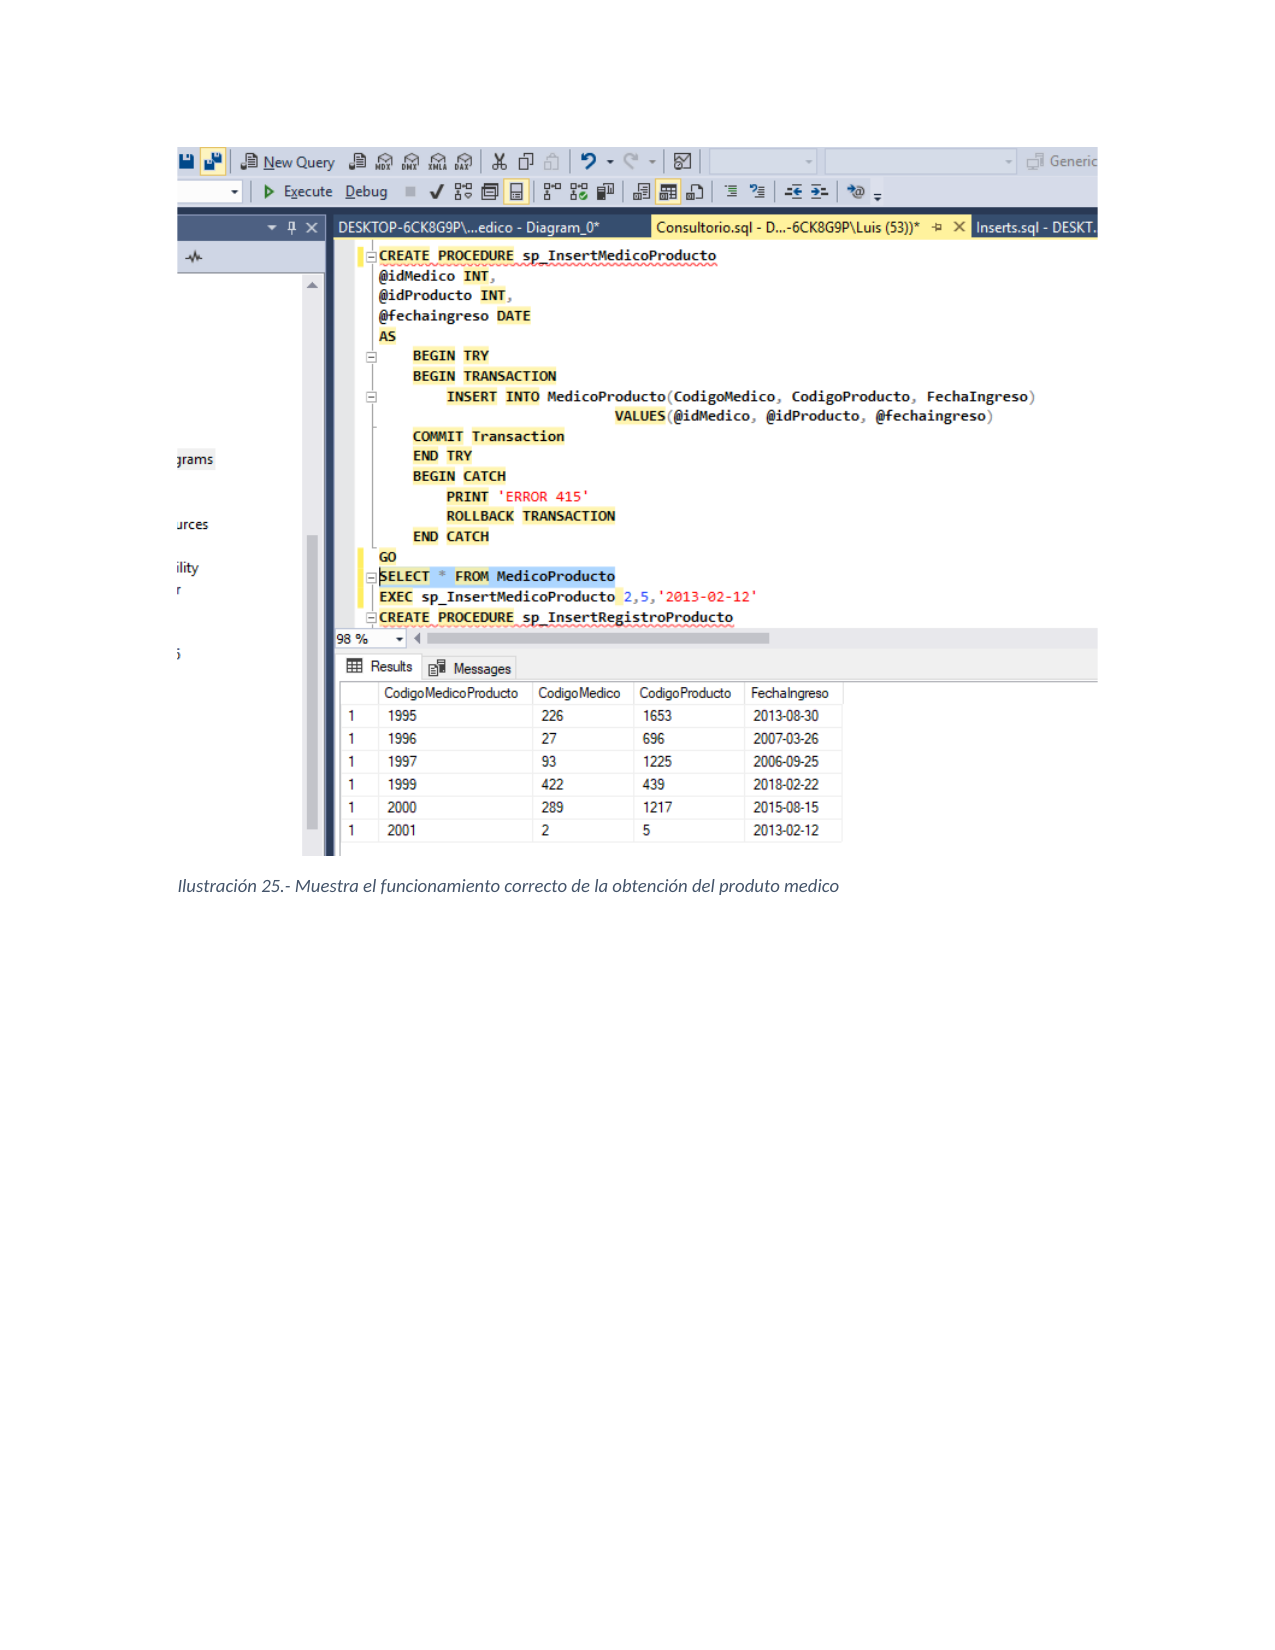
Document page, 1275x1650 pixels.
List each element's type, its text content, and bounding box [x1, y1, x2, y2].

text Ilustración 25.- Muestra el funcionamiento correcto de la obtención del produto medico [177, 874, 1098, 897]
picture [177, 147, 1098, 856]
